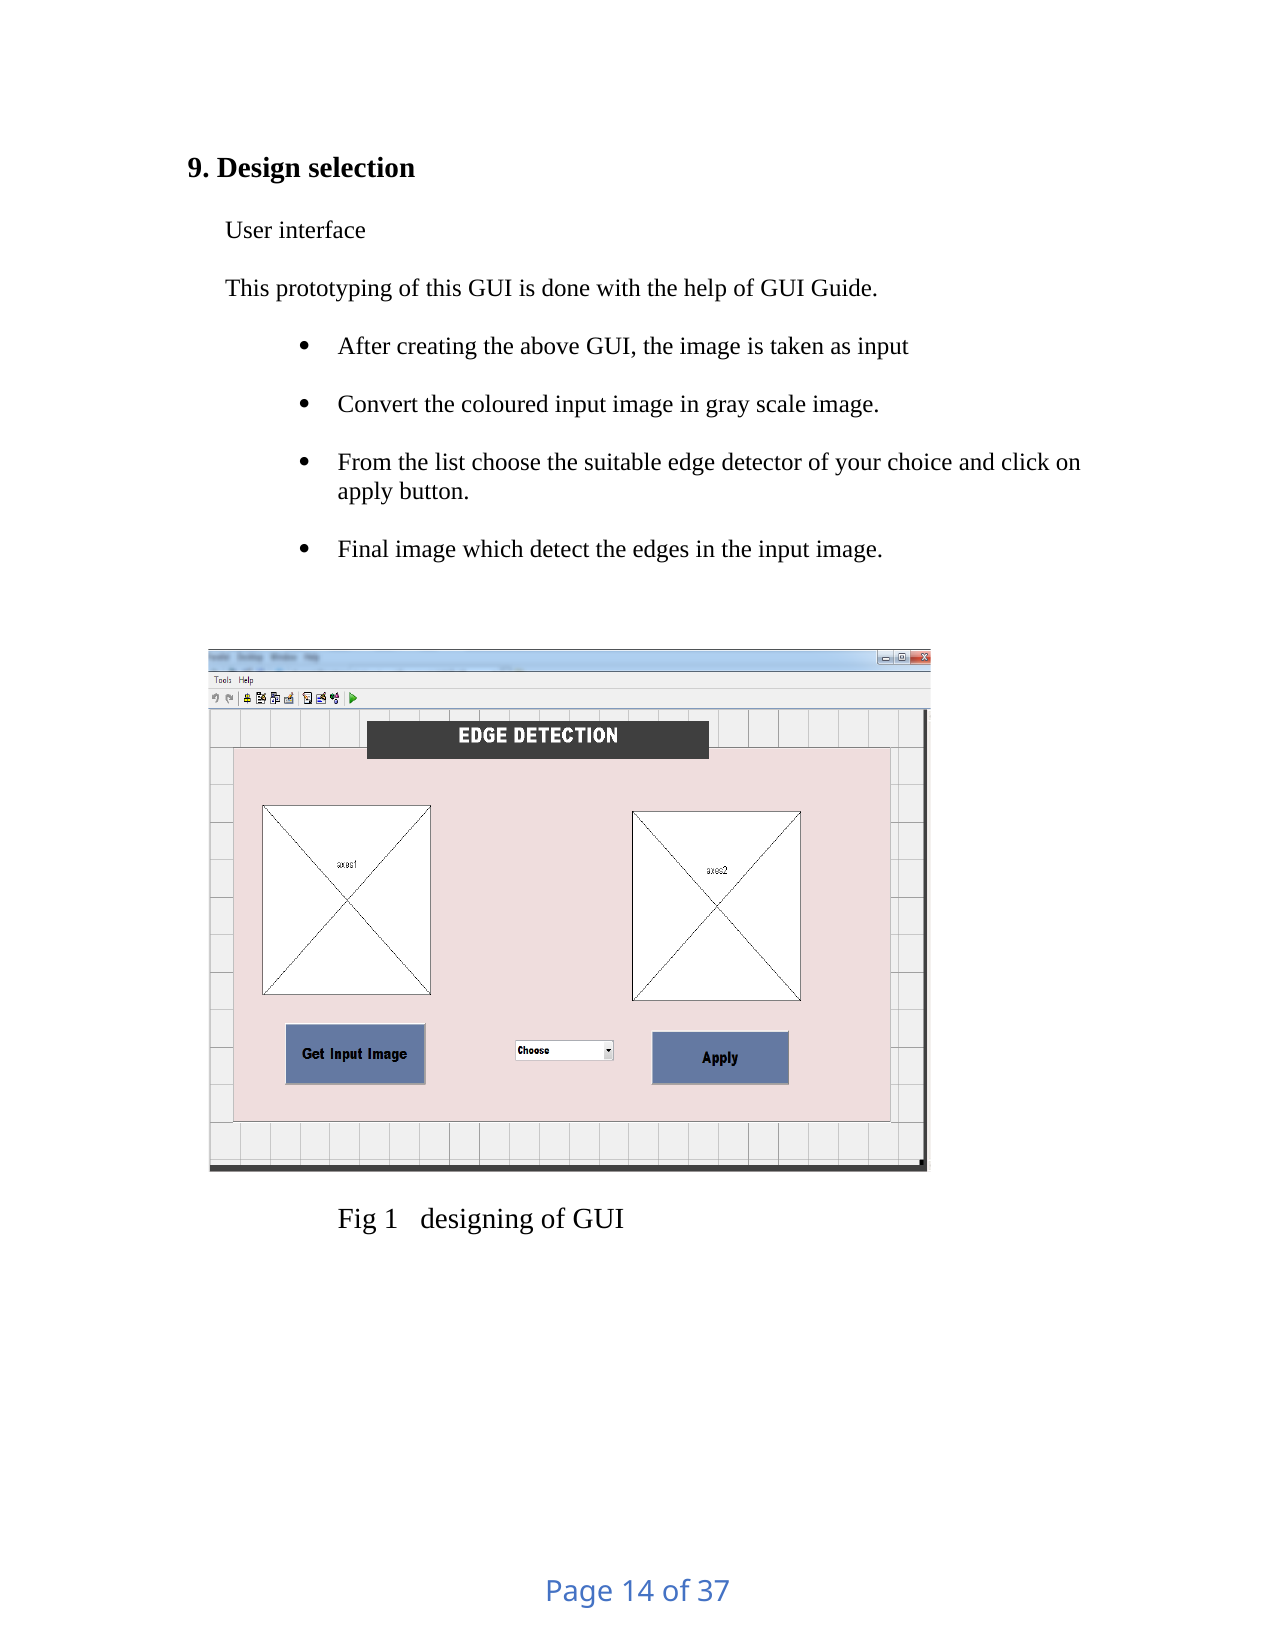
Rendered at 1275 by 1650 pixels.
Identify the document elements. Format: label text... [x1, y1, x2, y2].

text This prototyping of this GUI is done with the help of GUI Guide. [150, 273, 1125, 302]
text 9. Design selection [187, 150, 1125, 183]
list After creating the above GUI, the image is taken as input [300, 331, 1125, 360]
text User interface [150, 215, 1125, 244]
text Fig 1 designing of GUI [337, 1201, 1125, 1234]
picture [208, 649, 931, 1172]
list Final image which detect the edges in the input image. [300, 534, 1125, 562]
list Convert the coloured input image in gray scale image. [300, 389, 1125, 418]
list From the list choose the suitable edge detector of your choice and click on apply button. [300, 447, 1125, 504]
